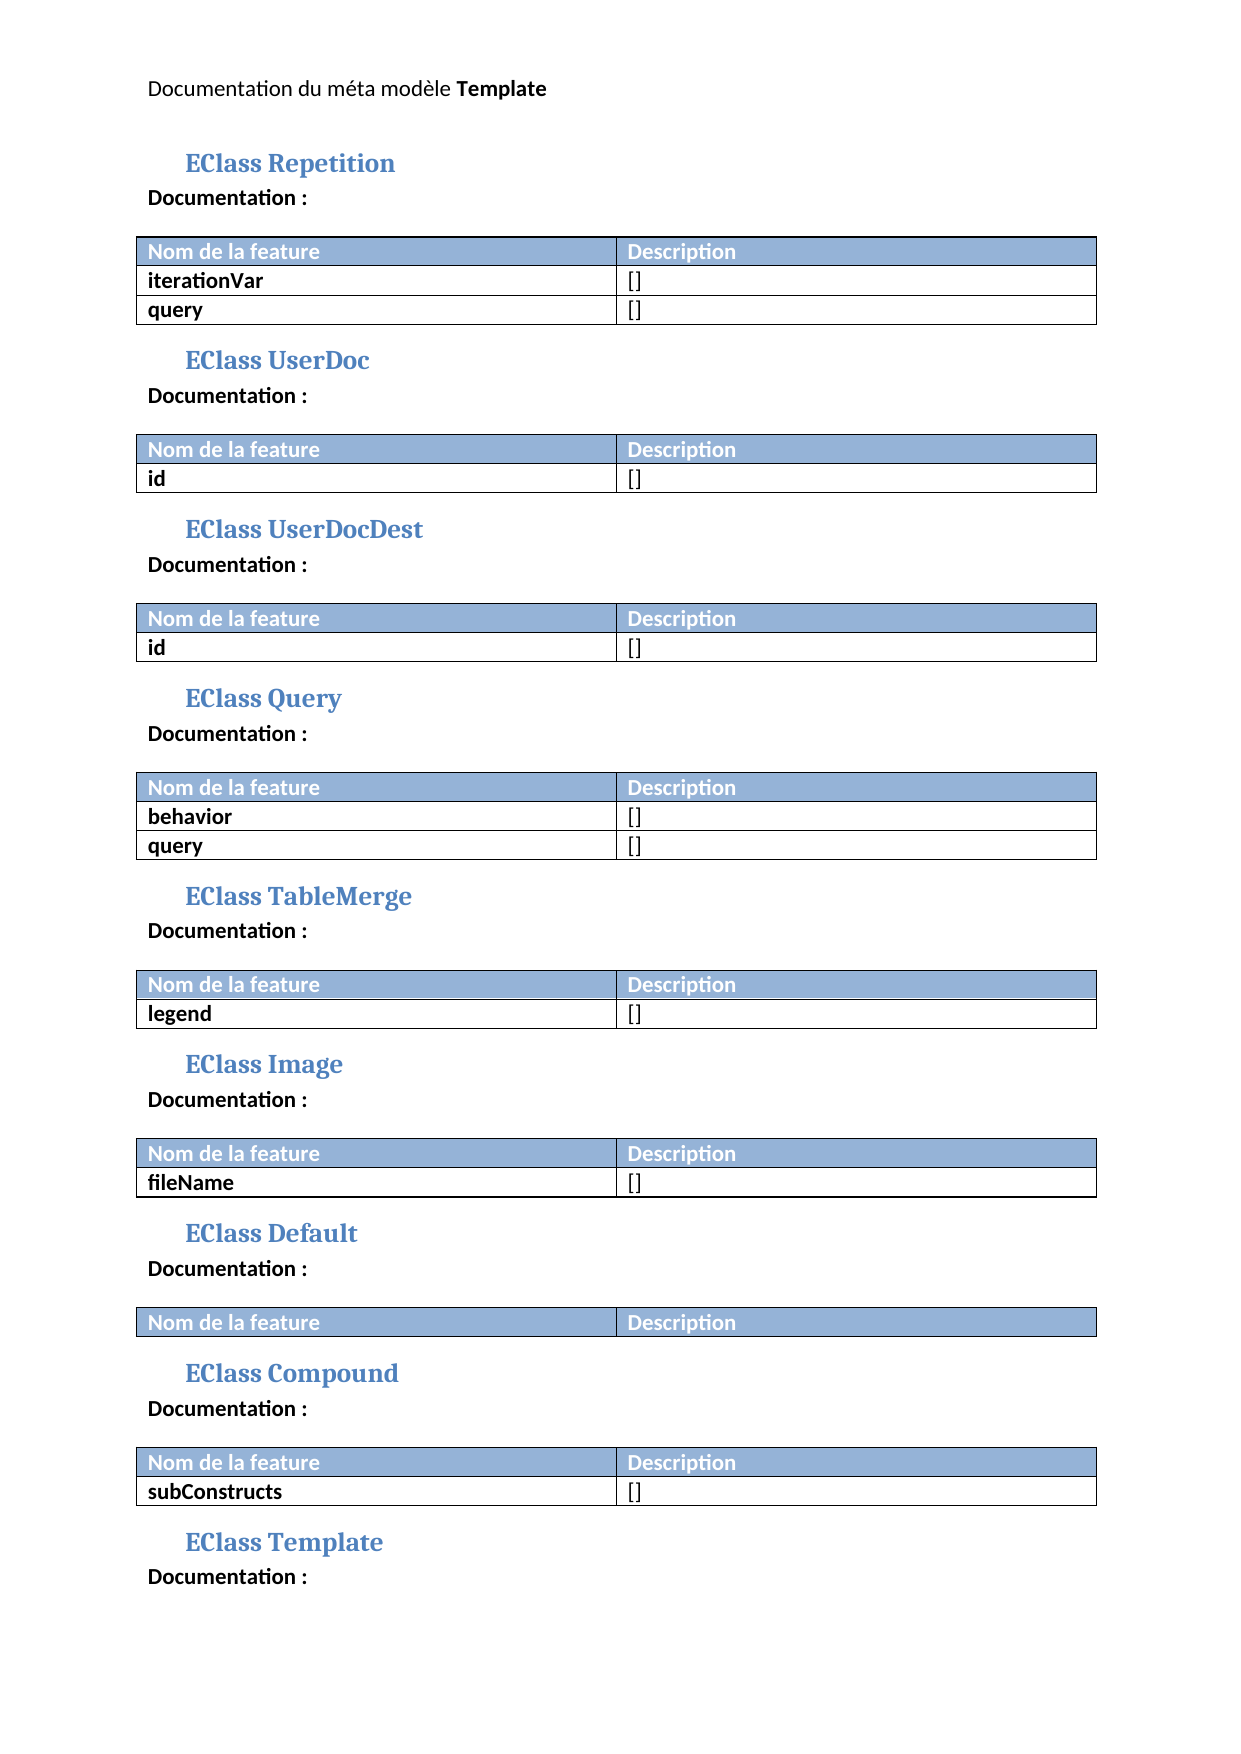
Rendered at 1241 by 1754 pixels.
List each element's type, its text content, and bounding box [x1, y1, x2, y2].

table_header Description [617, 971, 1096, 998]
text Documentation : [148, 1394, 1093, 1422]
table_header [] [617, 1477, 1096, 1505]
table_header [] [617, 464, 1096, 492]
table_header Description [617, 773, 1096, 801]
subtitle EClass Repetition [185, 148, 1093, 179]
text Documentation : [148, 183, 1093, 211]
table_header [] [617, 802, 1096, 830]
subtitle EClass Template [185, 1527, 1093, 1558]
text Documentation : [148, 550, 1093, 578]
table_header iterationVar [137, 266, 616, 294]
table_header Nom de la feature [137, 1139, 616, 1167]
text Documentation : [148, 1085, 1093, 1113]
table_header Description [617, 1139, 1096, 1167]
table_header Nom de la feature [137, 971, 616, 998]
subtitle EClass UserDoc [185, 345, 1093, 377]
table_header legend [137, 1000, 616, 1028]
subtitle EClass Compound [185, 1358, 1093, 1389]
text Documentation : [148, 381, 1093, 409]
subtitle EClass Default [185, 1218, 1093, 1249]
table_header Nom de la feature [137, 435, 616, 463]
table_header Description [617, 1308, 1096, 1336]
table_header id [137, 633, 616, 661]
table_header Description [617, 435, 1096, 463]
table_header id [137, 464, 616, 492]
subtitle EClass TableMerge [185, 881, 1093, 912]
table_header [] [617, 296, 1096, 323]
table_header query [137, 831, 616, 859]
text Documentation : [148, 719, 1093, 747]
table_header [] [617, 1000, 1096, 1028]
table_header behavior [137, 802, 616, 830]
subtitle EClass Image [185, 1049, 1093, 1081]
table_header query [137, 296, 616, 323]
table_header Nom de la feature [137, 1308, 616, 1336]
table_header Description [617, 238, 1096, 265]
table_header Nom de la feature [137, 1448, 616, 1476]
text Documentation : [148, 1562, 1093, 1590]
subtitle EClass Query [185, 683, 1093, 714]
text Documentation : [148, 1254, 1093, 1282]
table_header [] [617, 633, 1096, 661]
table_header Description [617, 1448, 1096, 1476]
table_header [] [617, 266, 1096, 294]
table_header [] [617, 1168, 1096, 1196]
table_header [] [617, 831, 1096, 859]
table_header fileName [137, 1168, 616, 1196]
table_header Description [617, 604, 1096, 632]
table_header Nom de la feature [137, 604, 616, 632]
table_header subConstructs [137, 1477, 616, 1505]
table_header Nom de la feature [137, 238, 616, 265]
subtitle EClass UserDocDest [185, 514, 1093, 545]
table_header Nom de la feature [137, 773, 616, 801]
text Documentation : [148, 916, 1093, 944]
